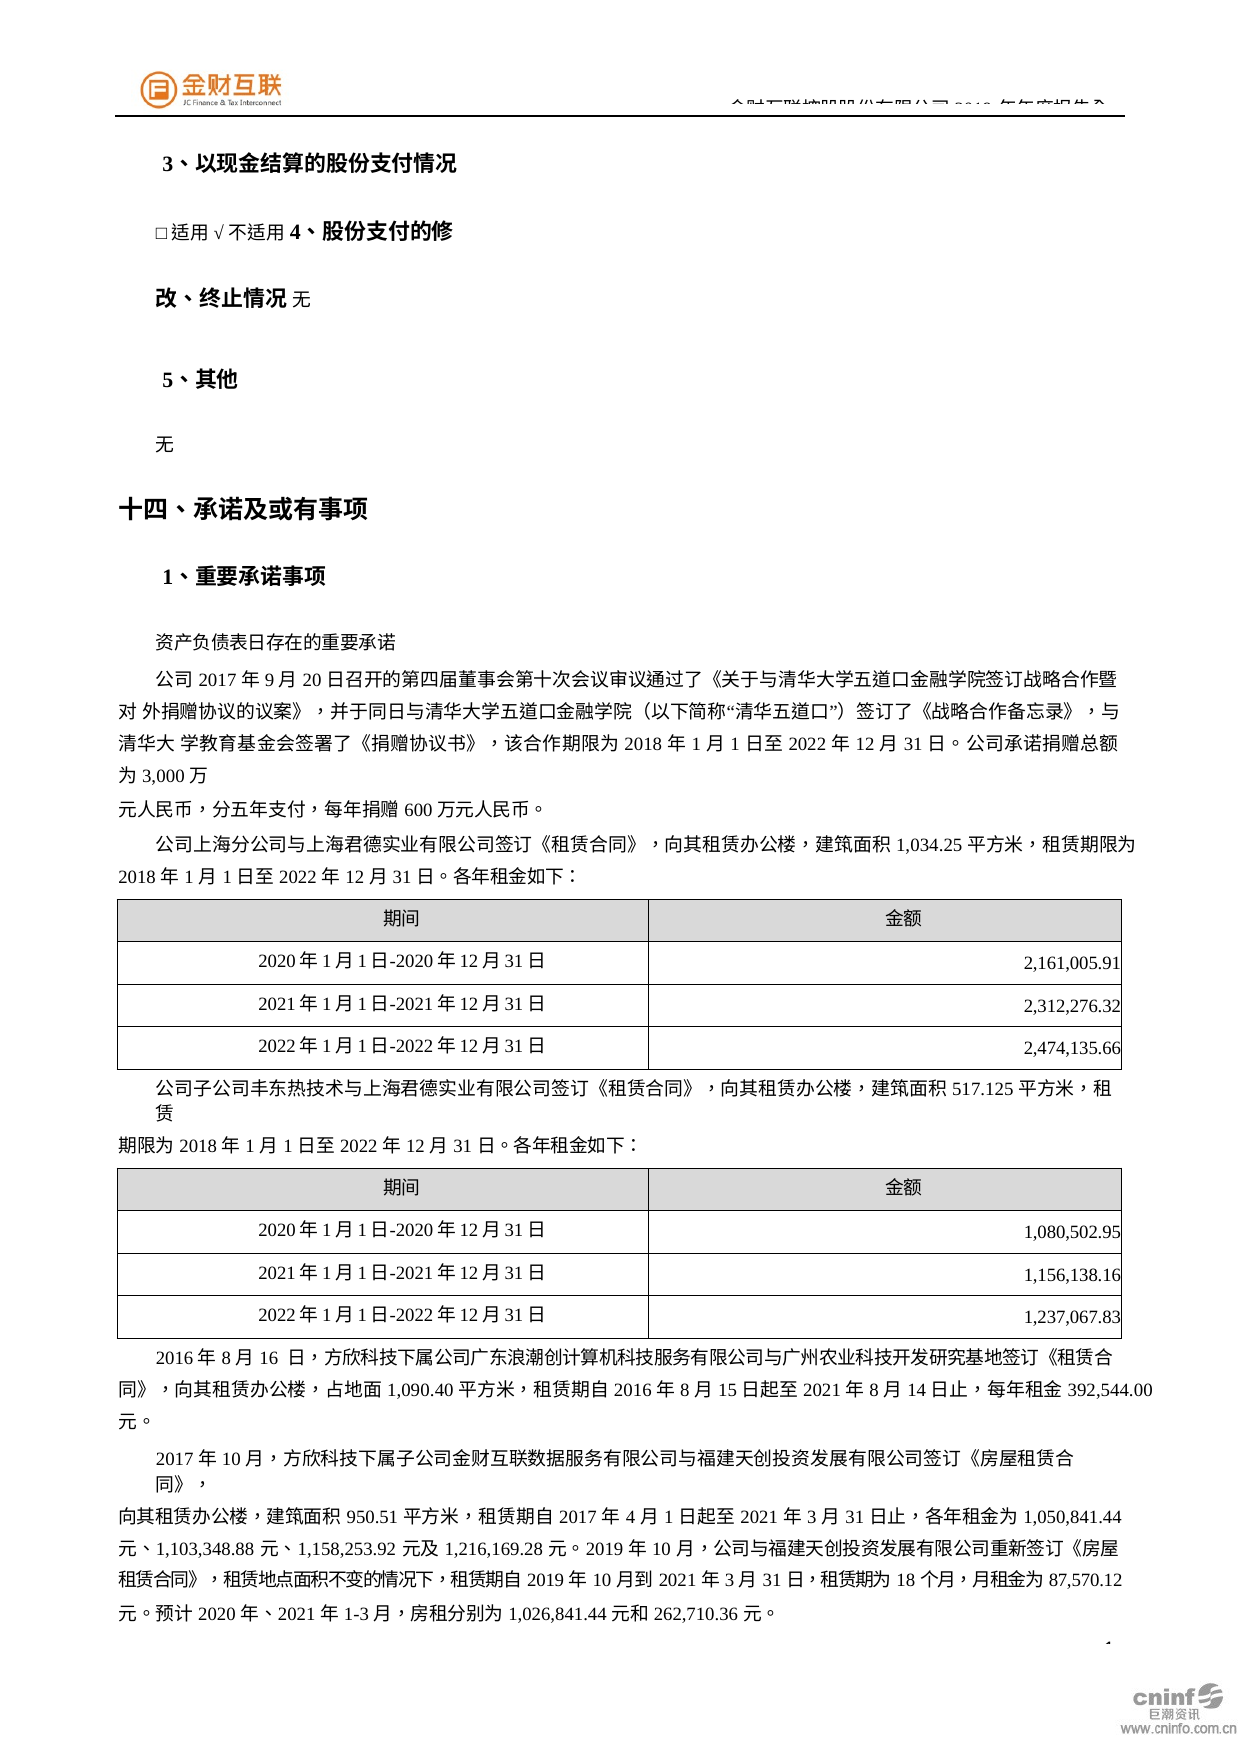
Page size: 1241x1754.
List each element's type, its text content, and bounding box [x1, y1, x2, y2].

text 公司上海分公司与上海君德实业有限公司签订《租赁合同》，向其租赁办公楼，建筑面积 1,034.25 平方米，租赁期限为 [156, 831, 1240, 857]
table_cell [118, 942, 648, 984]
text 期限为 2018 年 1 月 1 日至 2022 年 12 月 31 日。各年租金如下： [118, 1133, 1125, 1158]
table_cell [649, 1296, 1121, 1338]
text 2017 年 10 月，方欣科技下属子公司金财互联数据服务有限公司与福建天创投资发展有限公司签订《房屋租赁合同》， [156, 1445, 1125, 1496]
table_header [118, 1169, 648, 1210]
text 元。 [118, 1408, 1240, 1434]
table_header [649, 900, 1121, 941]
picture [131, 57, 293, 115]
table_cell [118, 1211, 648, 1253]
text 元。预计 2020 年、2021 年 1-3 月，房租分别为 1,026,841.44 元和 262,710.36 元。 [118, 1600, 1240, 1626]
text 2018 年 1 月 1 日至 2022 年 12 月 31 日。各年租金如下： [118, 864, 1125, 889]
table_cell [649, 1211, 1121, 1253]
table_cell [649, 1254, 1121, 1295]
text 2016 年 8 月 16 日，方欣科技下属公司广东浪潮创计算机科技服务有限公司与广州农业科技开发研究基地签订《租赁合 [156, 1344, 1240, 1370]
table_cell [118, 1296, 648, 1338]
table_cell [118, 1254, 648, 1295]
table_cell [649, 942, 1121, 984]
text 同》，向其租赁办公楼，占地面 1,090.40 平方米，租赁期自 2016 年 8 月 15 日起至 2021 年 8 月 14 日止，每年租金 392,544.00 [118, 1376, 1240, 1401]
text 资产负债表日存在的重要承诺 [156, 629, 1125, 654]
text □ 适用 √ 不适用 4、股份支付的修改、终止情况 无 [156, 216, 469, 313]
subtitle 十四、承诺及或有事项 [118, 491, 1125, 525]
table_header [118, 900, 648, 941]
text 公司子公司丰东热技术与上海君德实业有限公司签订《租赁合同》，向其租赁办公楼，建筑面积 517.125 平方米，租赁 [156, 1075, 1125, 1126]
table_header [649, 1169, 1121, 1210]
subtitle 5、其他 [162, 364, 1125, 393]
picture [1115, 1680, 1240, 1737]
text 无 [156, 431, 1125, 456]
text 元人民币，分五年支付，每年捐赠 600 万元人民币。 [118, 796, 1125, 821]
text 公司 2017 年 9 月 20 日召开的第四届董事会第十次会议审议通过了《关于与清华大学五道口金融学院签订战略合作暨对 外捐赠协议的议案》，并于同日与清华大学五道口金融学院（以下简称“清华五道口”）签订了《战略合作备忘录》，与清华大 学教育基金会签署了《捐赠协议书》，该合作期限为 2018 年 1 月 1 日至 2022 年 12 月 31 日。公司承诺捐赠总额为 3,000 万 [118, 666, 1123, 788]
subtitle 1、重要承诺事项 [162, 561, 1125, 591]
text 向其租赁办公楼，建筑面积 950.51 平方米，租赁期自 2017 年 4 月 1 日起至 2021 年 3 月 31 日止，各年租金为 1,050,841.44 元、1,103,348.88 元、1,158,253.92 元及 1,216,169.28 元。2019 年 10 月，公司与福建天创投资发展有限公司重新签订《房屋 租赁合同》，租赁地点面积不变的情况下，租赁期自 2019 年 10 月到 2021 年 3 月 31 日，租赁期为 18 个月，月租金为 87,570.12 [118, 1503, 1123, 1592]
subtitle 3、以现金结算的股份支付情况 [162, 148, 1125, 177]
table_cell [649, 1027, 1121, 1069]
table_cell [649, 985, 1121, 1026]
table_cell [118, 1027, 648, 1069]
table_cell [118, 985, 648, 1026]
